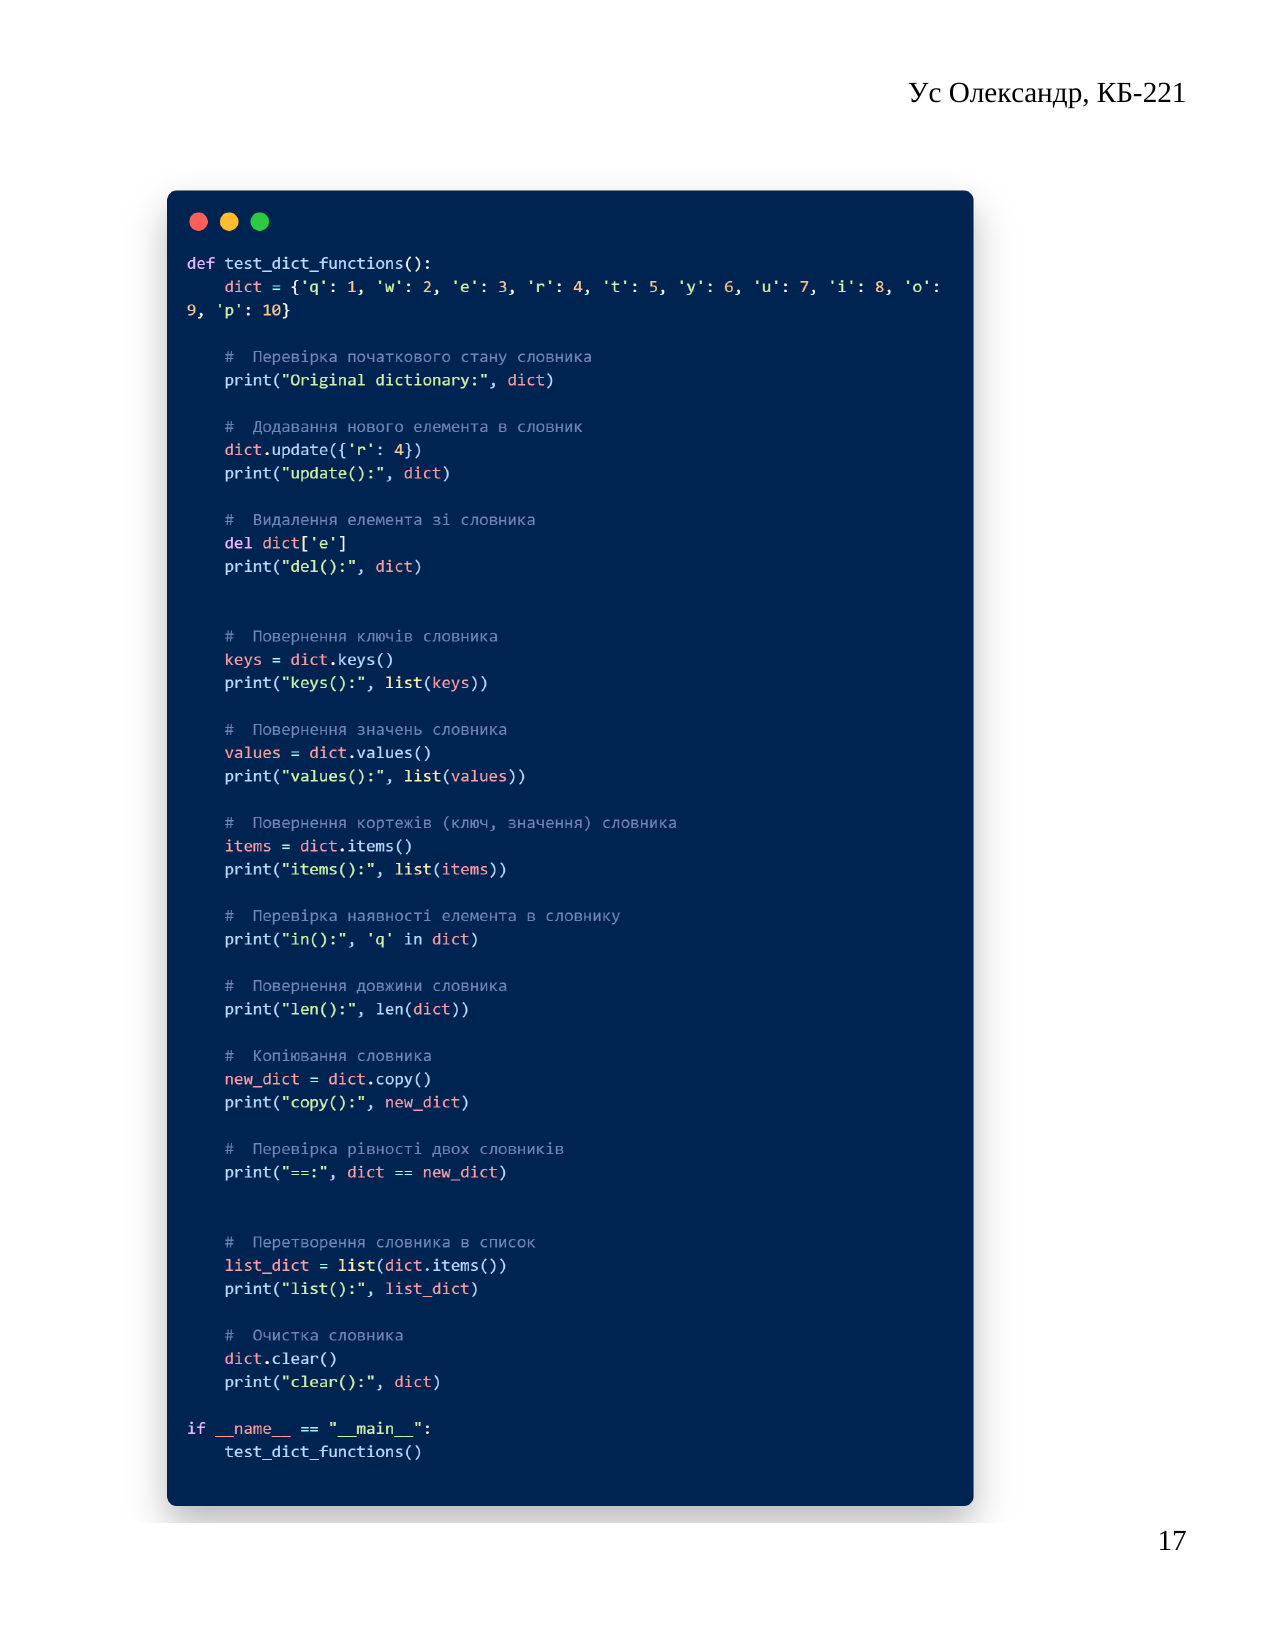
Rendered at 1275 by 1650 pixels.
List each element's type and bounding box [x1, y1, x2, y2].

picture [118, 142, 1022, 1523]
